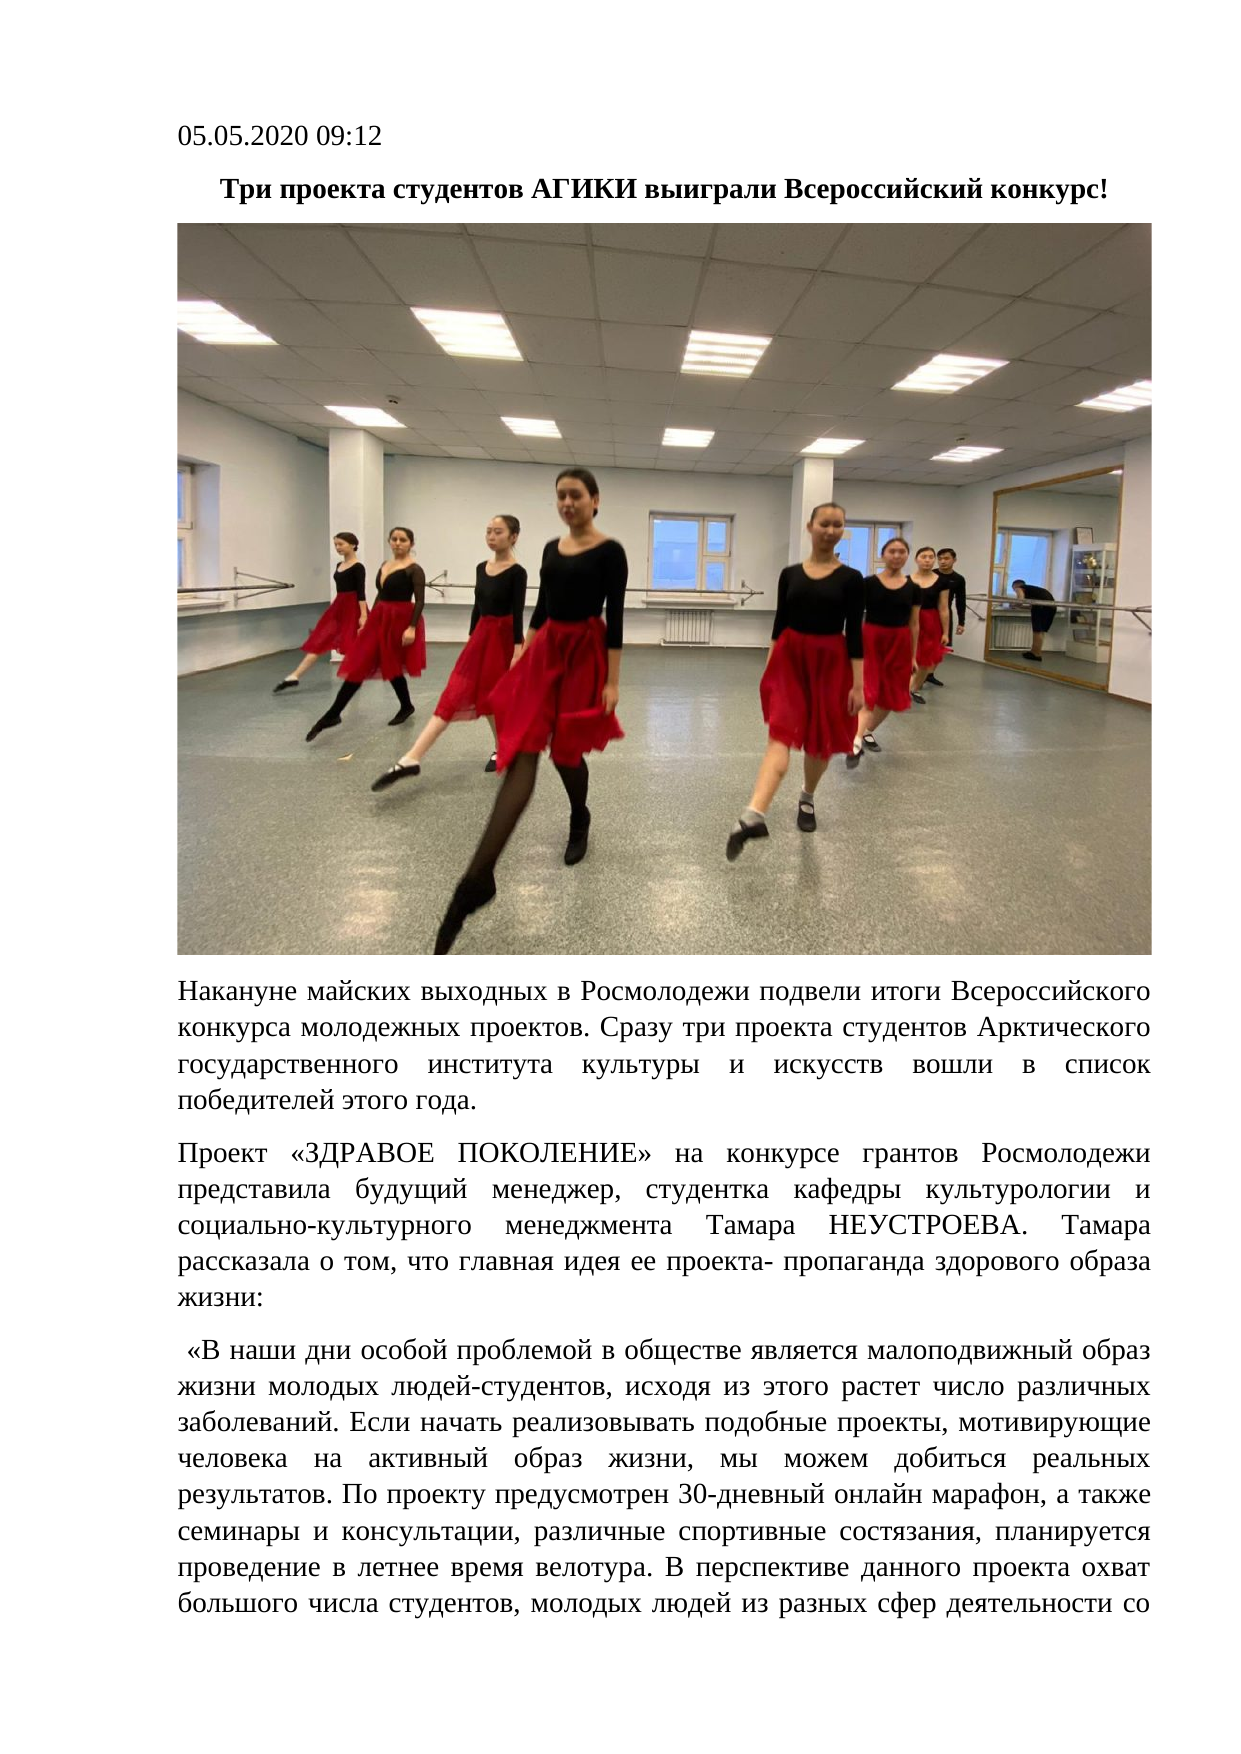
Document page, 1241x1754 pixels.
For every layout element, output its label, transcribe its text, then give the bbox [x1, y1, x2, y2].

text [177, 1332, 1152, 1619]
text 05.05.2020 09:12 [177, 118, 1152, 152]
text Три проекта студентов АГИКИ выиграли Всероссийский конкурс! [177, 171, 1152, 204]
text Накануне майских выходных в Росмолодежи подвели итоги Всероссийского конкурса молодежных проектов. Сразу три проекта студентов Арктического государственного института культуры и искусств вошли в список победителей этого года. [177, 973, 1152, 1115]
text Проект «ЗДРАВОЕ ПОКОЛЕНИЕ» на конкурсе грантов Росмолодежи представила будущий менеджер, студентка кафедры культурологии и социально-культурного менеджмента Тамара НЕУСТРОЕВА. Тамара рассказала о том, что главная идея ее проекта- пропаганда здорового образа жизни: [177, 1135, 1152, 1313]
picture [177, 223, 1152, 955]
